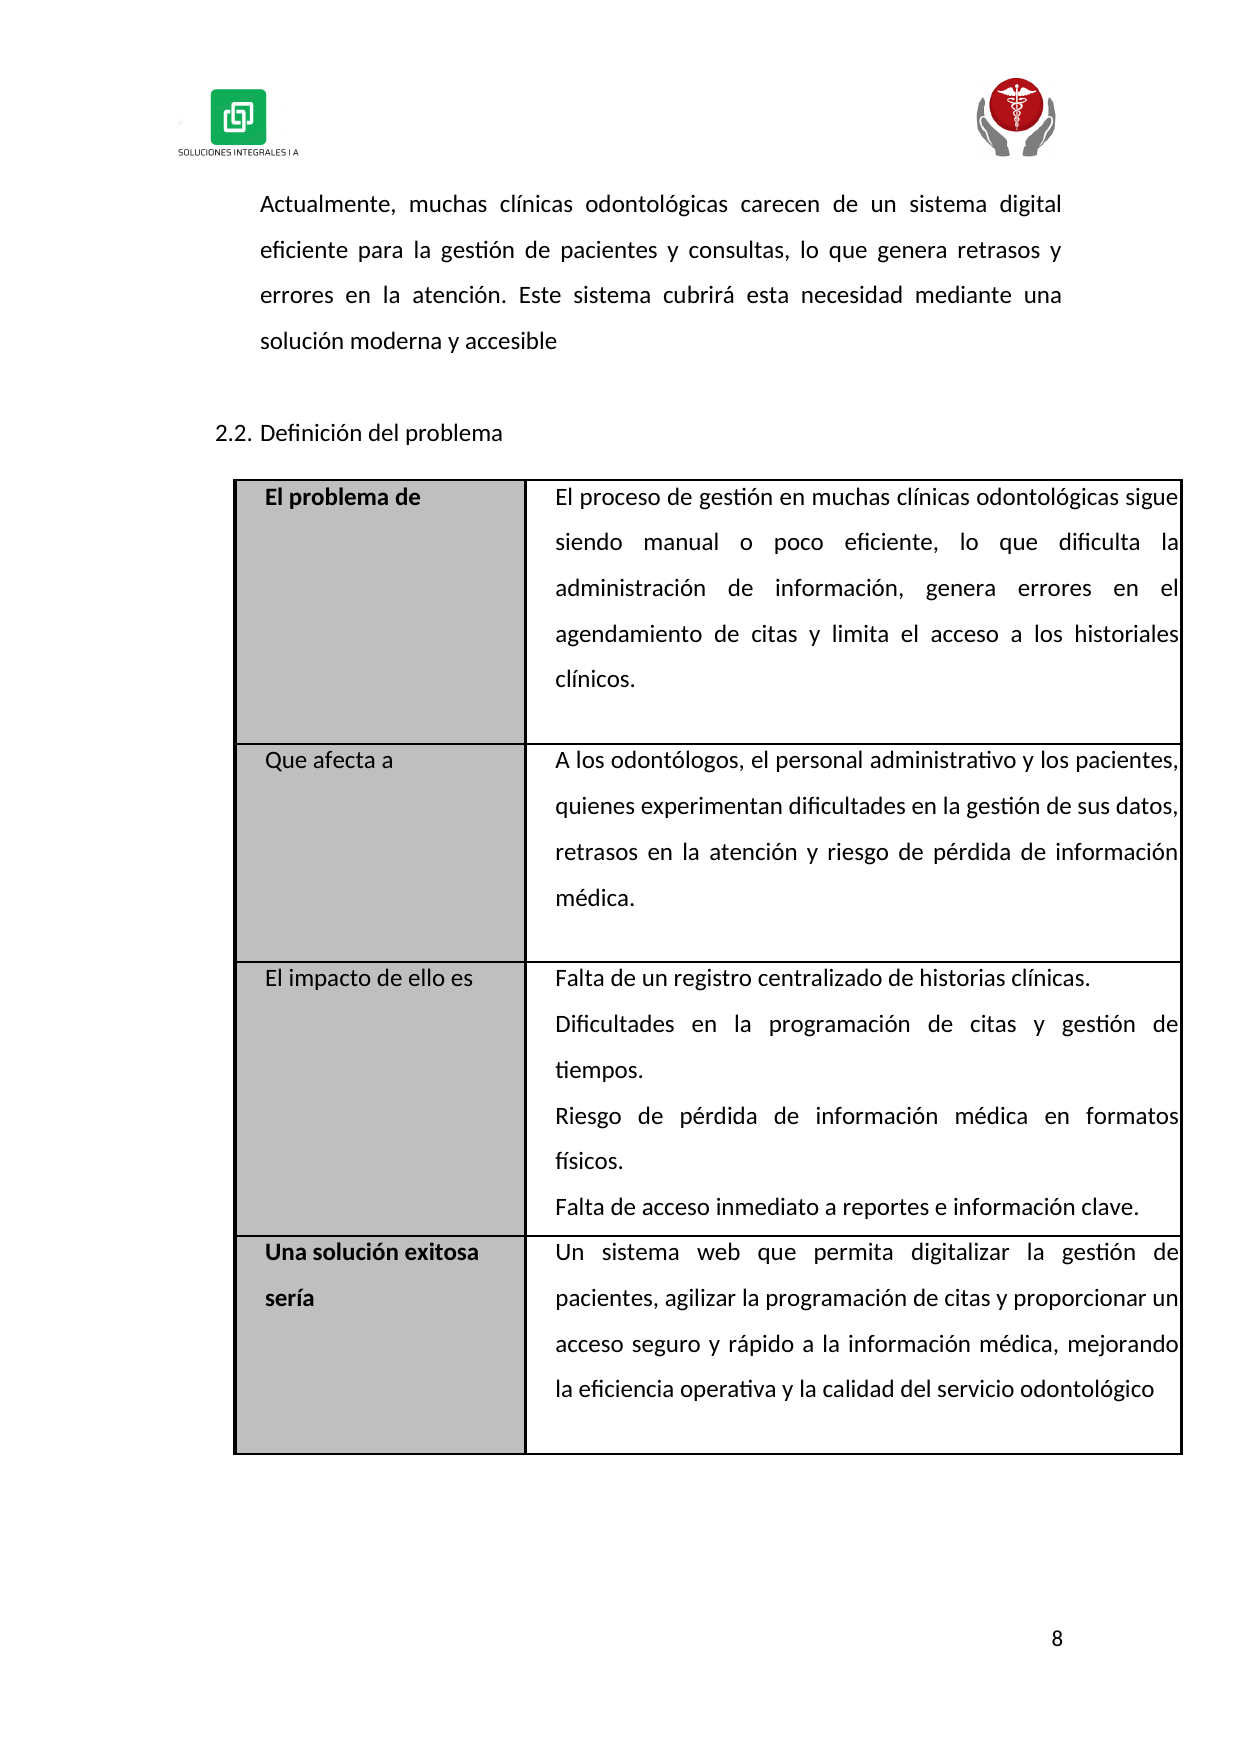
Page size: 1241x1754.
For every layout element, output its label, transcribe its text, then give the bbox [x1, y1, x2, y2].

table_cell Una solución exitosa sería [237, 1237, 524, 1453]
table_cell A los odontólogos, el personal administrativo y los pacientes, quienes experimentan dificultades en la gestión de sus datos, retrasos en la atención y riesgo de pérdida de información médica. [527, 745, 1180, 961]
table_header El problema de [237, 481, 524, 743]
table_cell Un sistema web que permita digitalizar la gestión de pacientes, agilizar la programación de citas y proporcionar un acceso seguro y rápido a la información médica, mejorando la eficiencia operativa y la calidad del servicio odontológico [527, 1237, 1180, 1453]
list Definición del problema [215, 417, 1063, 447]
table_cell El impacto de ello es [237, 963, 524, 1235]
table_cell Que afecta a [237, 745, 524, 961]
picture [177, 86, 300, 160]
picture [971, 73, 1063, 160]
table_cell Falta de un registro centralizado de historias clínicas. Dificultades en la programación de citas y gestión de tiempos. Riesgo de pérdida de información médica en formatos físicos. Falta de acceso inmediato a reportes e información clave. [527, 963, 1180, 1235]
table_header El proceso de gestión en muchas clínicas odontológicas sigue siendo manual o poco eficiente, lo que dificulta la administración de información, genera errores en el agendamiento de citas y limita el acceso a los historiales clínicos. [527, 481, 1180, 743]
list Actualmente, muchas clínicas odontológicas carecen de un sistema digital eficiente para la gestión de pacientes y consultas, lo que genera retrasos y errores en la atención. Este sistema cubrirá esta necesidad mediante una solución moderna y accesible [260, 188, 1063, 356]
